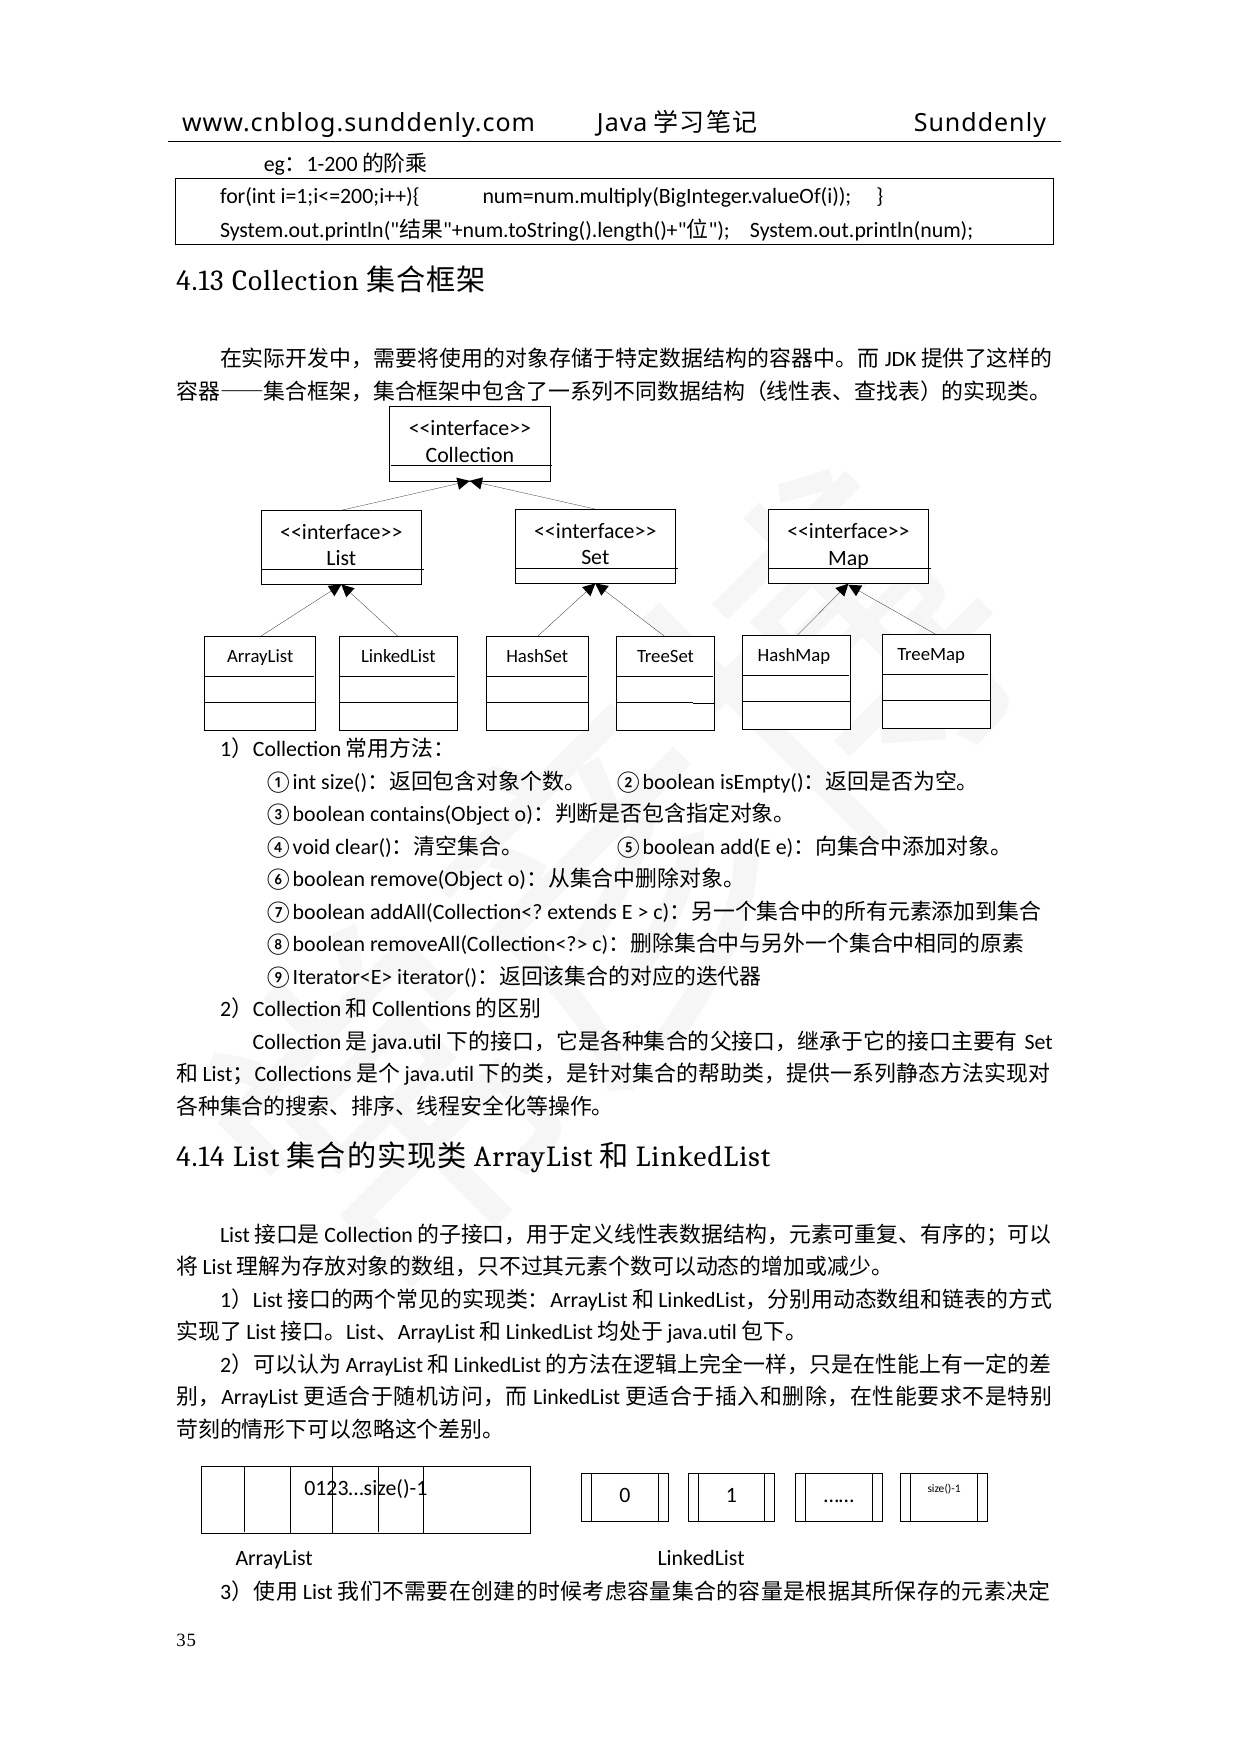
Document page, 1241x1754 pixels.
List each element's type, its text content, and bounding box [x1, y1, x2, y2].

text List接口是Collection的子接口，用于定义线性表数据结构，元素可重复、有序的；可以将List理解为存放对象的数组，只不过其元素个数可以动态的增加或减少。 [176, 1216, 1053, 1281]
text System.out.println("结果"+num.toString().length()+"位"); System.out.println(num); [176, 211, 1053, 244]
text ④void clear()：清空集合。 ⑤boolean add(E e)：向集合中添加对象。 [220, 828, 1053, 861]
text 1）List接口的两个常见的实现类：ArrayList和LinkedList，分别用动态数组和链表的方式实现了List接口。List、ArrayList和LinkedList均处于java.util包下。 [176, 1281, 1053, 1346]
subtitle 4.14 List集合的实现类ArrayList和LinkedList [176, 1121, 1053, 1186]
text for(int i=1;i<=200;i++){ num=num.multiply(BigInteger.valueOf(i)); } [176, 179, 1053, 211]
subtitle 4.13 Collection集合框架 [176, 245, 1053, 310]
text ③boolean contains(Object o)：判断是否包含指定对象。 [220, 796, 1053, 828]
text ⑦boolean addAll(Collection<? extends E > c)：另一个集合中的所有元素添加到集合 [220, 893, 1053, 926]
text ⑨Iterator<E> iterator()：返回该集合的对应的迭代器 [220, 958, 1053, 991]
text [176, 1574, 1053, 1606]
list Collection和Collentions的区别 [176, 991, 1053, 1023]
text Collection是java.util下的接口，它是各种集合的父接口，继承于它的接口主要有Set 和List；Collections是个java.util下的类，是针对集合的帮助类，提供一系列静态方法实现对各种集合的搜索、排序、线程安全化等操作。 [176, 1023, 1053, 1121]
text eg：1-200的阶乘 [220, 146, 1053, 178]
text 1）Collection常用方法： [176, 406, 1053, 763]
text ArrayList LinkedList [176, 1541, 1053, 1574]
text 2）可以认为ArrayList和LinkedList的方法在逻辑上完全一样，只是在性能上有一定的差别，ArrayList更适合于随机访问，而LinkedList更适合于插入和删除，在性能要求不是特别苛刻的情形下可以忽略这个差别。 [176, 1346, 1053, 1444]
text 在实际开发中，需要将使用的对象存储于特定数据结构的容器中。而JDK提供了这样的容器——集合框架，集合框架中包含了一系列不同数据结构（线性表、查找表）的实现类。 [176, 341, 1053, 406]
text ⑧boolean removeAll(Collection<?> c)：删除集合中与另外一个集合中相同的原素 [220, 926, 1053, 958]
text ①int size()：返回包含对象个数。 ②boolean isEmpty()：返回是否为空。 [220, 763, 1053, 796]
text ⑥boolean remove(Object o)：从集合中删除对象。 [220, 861, 1053, 893]
